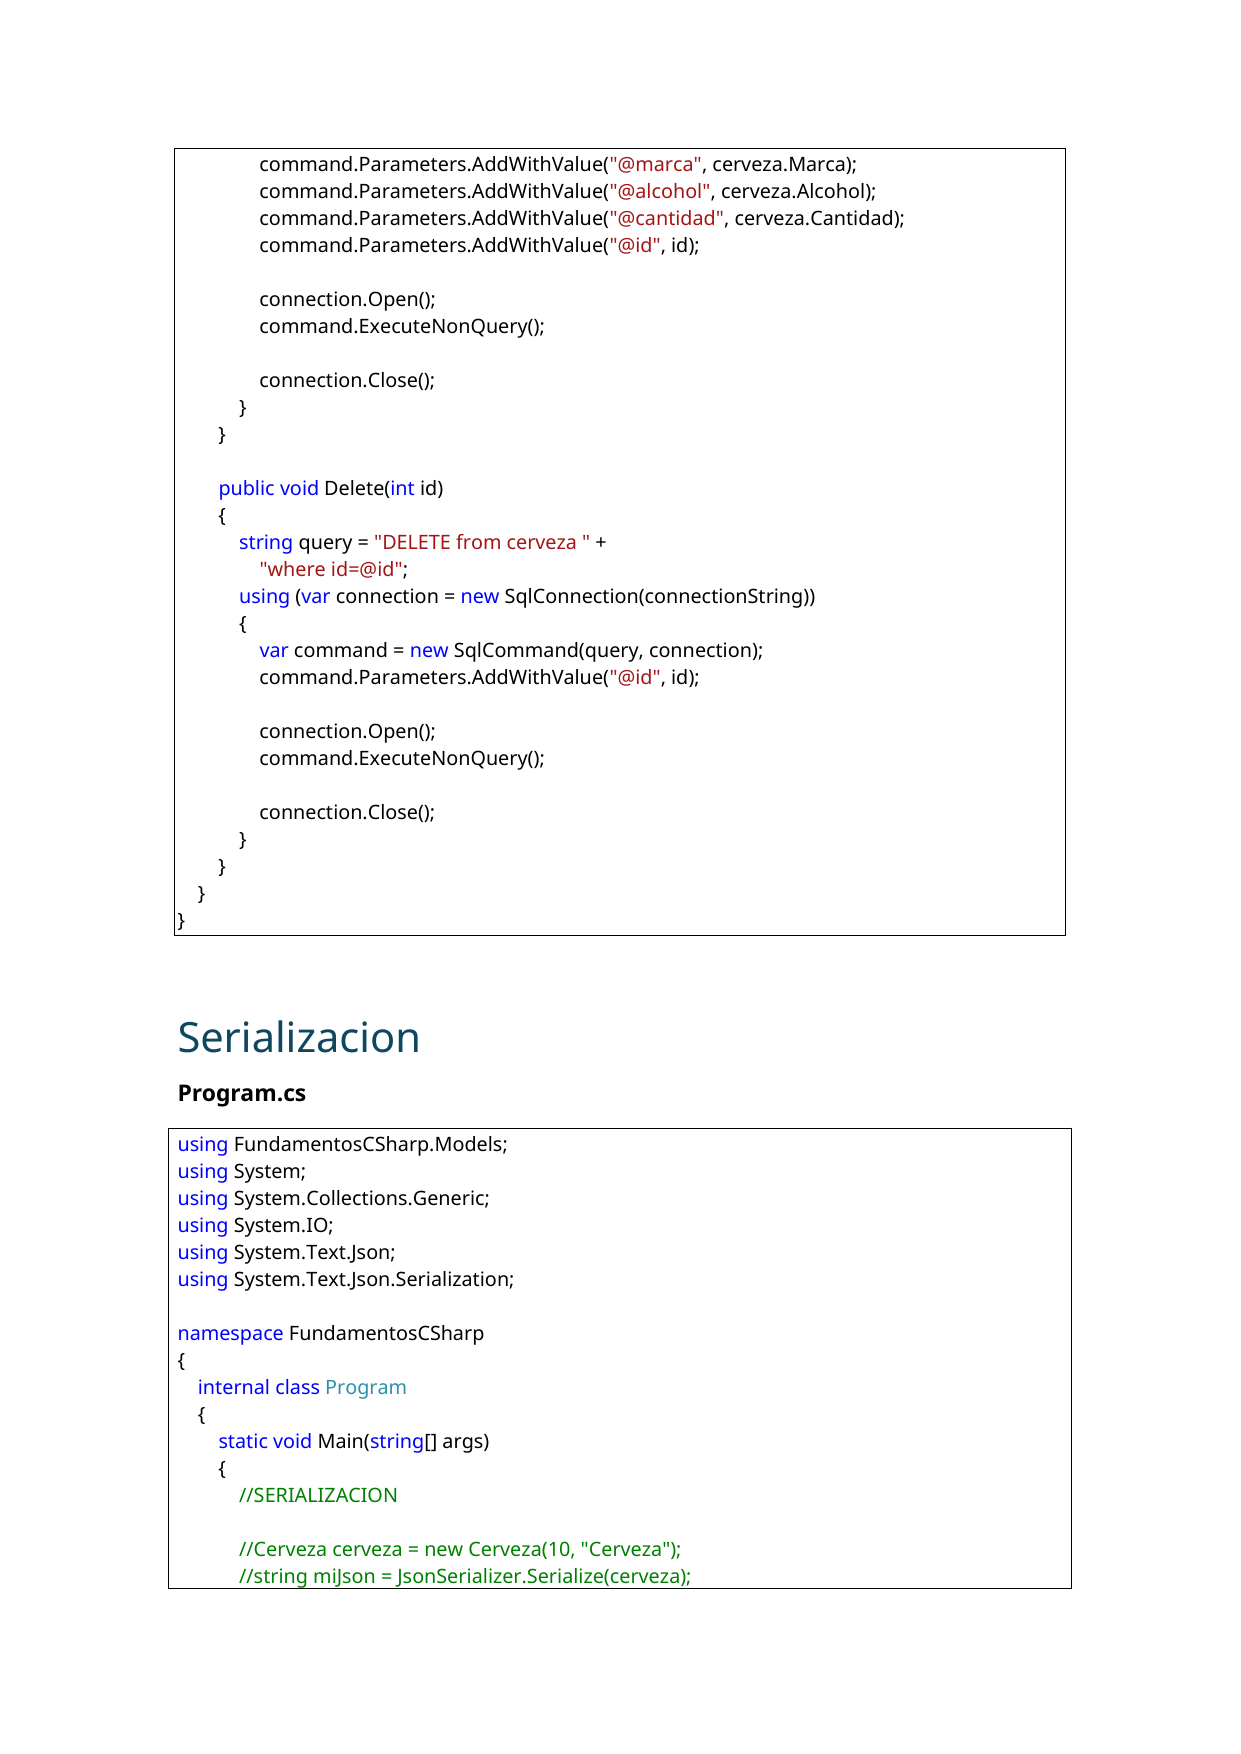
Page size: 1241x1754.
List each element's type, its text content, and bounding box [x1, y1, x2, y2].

text command.ExecuteNonQuery(); [177, 313, 1063, 339]
text //string miJson = JsonSerializer.Serialize(cerveza); [177, 1562, 1063, 1588]
text using System.Text.Json; [177, 1238, 1063, 1266]
text static void Main(string[] args) [177, 1427, 1063, 1454]
text } [177, 852, 1063, 879]
text { [177, 609, 1063, 636]
text } [177, 421, 1063, 447]
text using System.Collections.Generic; [177, 1184, 1063, 1212]
text internal class Program [177, 1373, 1063, 1400]
text namespace FundamentosCSharp [177, 1319, 1063, 1346]
text using System.IO; [177, 1212, 1063, 1238]
text } [177, 825, 1063, 852]
text command.Parameters.AddWithValue("@cantidad", cerveza.Cantidad); [177, 205, 1063, 232]
text Program.cs [177, 1077, 1063, 1108]
text using System; [177, 1158, 1063, 1184]
text connection.Close(); [177, 798, 1063, 825]
text } [177, 393, 1063, 421]
text "where id=@id"; [177, 555, 1063, 582]
text } [177, 879, 1063, 903]
text using FundamentosCSharp.Models; [169, 1129, 1071, 1158]
text command.Parameters.AddWithValue("@alcohol", cerveza.Alcohol); [177, 178, 1063, 205]
text command.ExecuteNonQuery(); [177, 744, 1063, 771]
text } [175, 903, 1065, 935]
text //Cerveza cerveza = new Cerveza(10, "Cerveza"); [177, 1535, 1063, 1562]
text public void Delete(int id) [177, 474, 1063, 501]
text connection.Open(); [177, 286, 1063, 313]
text command.Parameters.AddWithValue("@id", id); [177, 232, 1063, 259]
text connection.Close(); [177, 367, 1063, 393]
text { [177, 1346, 1063, 1373]
text { [177, 1454, 1063, 1481]
text command.Parameters.AddWithValue("@marca", cerveza.Marca); [175, 149, 1065, 178]
text var command = new SqlCommand(query, connection); [177, 636, 1063, 663]
subtitle Serializacion [177, 1007, 1063, 1064]
text command.Parameters.AddWithValue("@id", id); [177, 663, 1063, 690]
text using (var connection = new SqlConnection(connectionString)) [177, 582, 1063, 609]
text //SERIALIZACION [177, 1481, 1063, 1508]
text connection.Open(); [177, 717, 1063, 744]
text { [177, 501, 1063, 528]
text string query = "DELETE from cerveza " + [177, 528, 1063, 555]
text using System.Text.Json.Serialization; [177, 1266, 1063, 1292]
text { [177, 1400, 1063, 1427]
